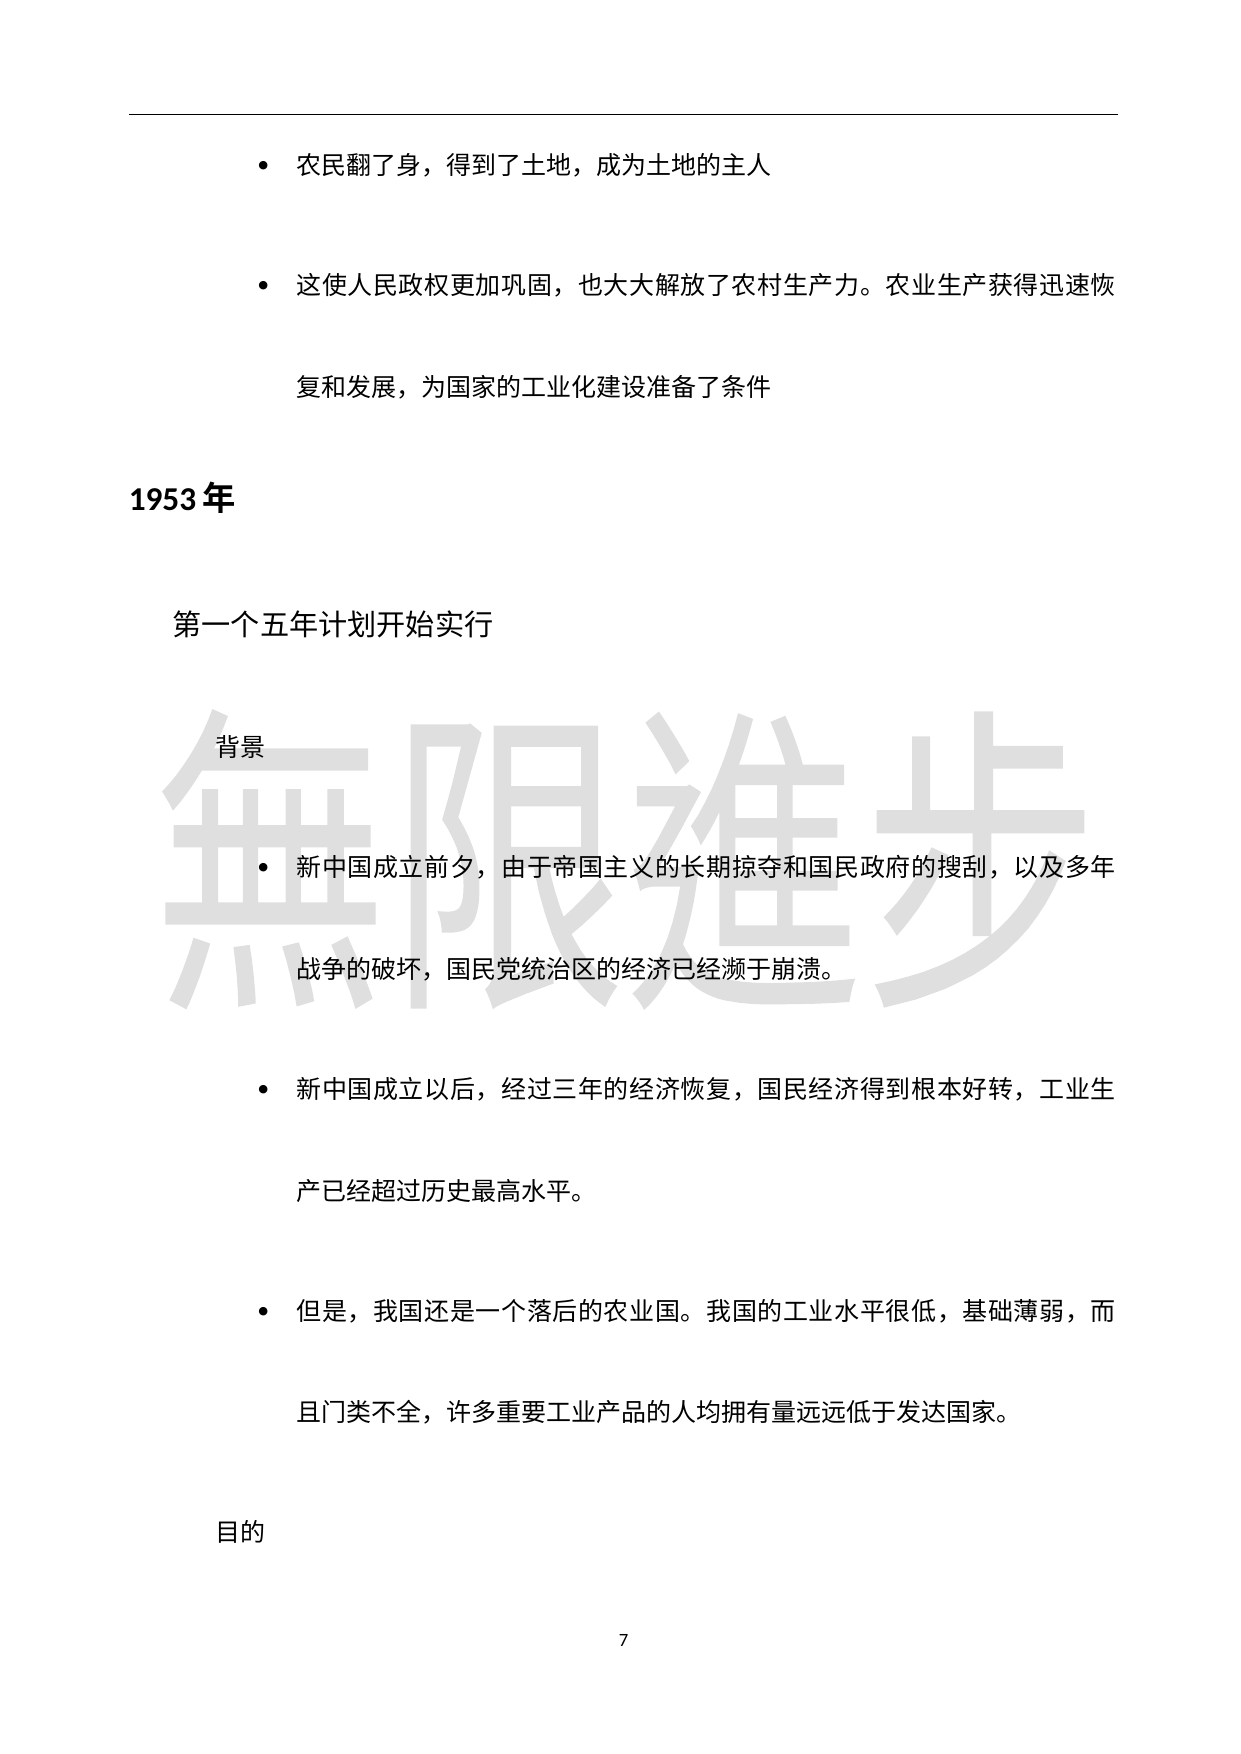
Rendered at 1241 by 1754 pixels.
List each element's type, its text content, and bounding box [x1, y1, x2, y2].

subtitle 第一个五年计划开始实行 [172, 588, 1118, 656]
list 但是，我国还是一个落后的农业国。我国的工业水平很低，基础薄弱，而且门类不全，许多重要工业产品的人均拥有量远远低于发达国家。 [259, 1275, 1118, 1445]
list 这使人民政权更加巩固，也大大解放了农村生产力。农业生产获得迅速恢复和发展，为国家的工业化建设准备了条件 [259, 249, 1118, 419]
subtitle 背景 [215, 711, 1118, 779]
list 新中国成立前夕，由于帝国主义的长期掠夺和国民政府的搜刮，以及多年战争的破坏，国民党统治区的经济已经濒于崩溃。 [259, 831, 1118, 1001]
subtitle 1953年 [128, 462, 1118, 530]
list 新中国成立以后，经过三年的经济恢复，国民经济得到根本好转，工业生产已经超过历史最高水平。 [259, 1053, 1118, 1223]
list 农民翻了身，得到了土地，成为土地的主人 [259, 129, 1118, 197]
subtitle 目的 [215, 1497, 1118, 1565]
